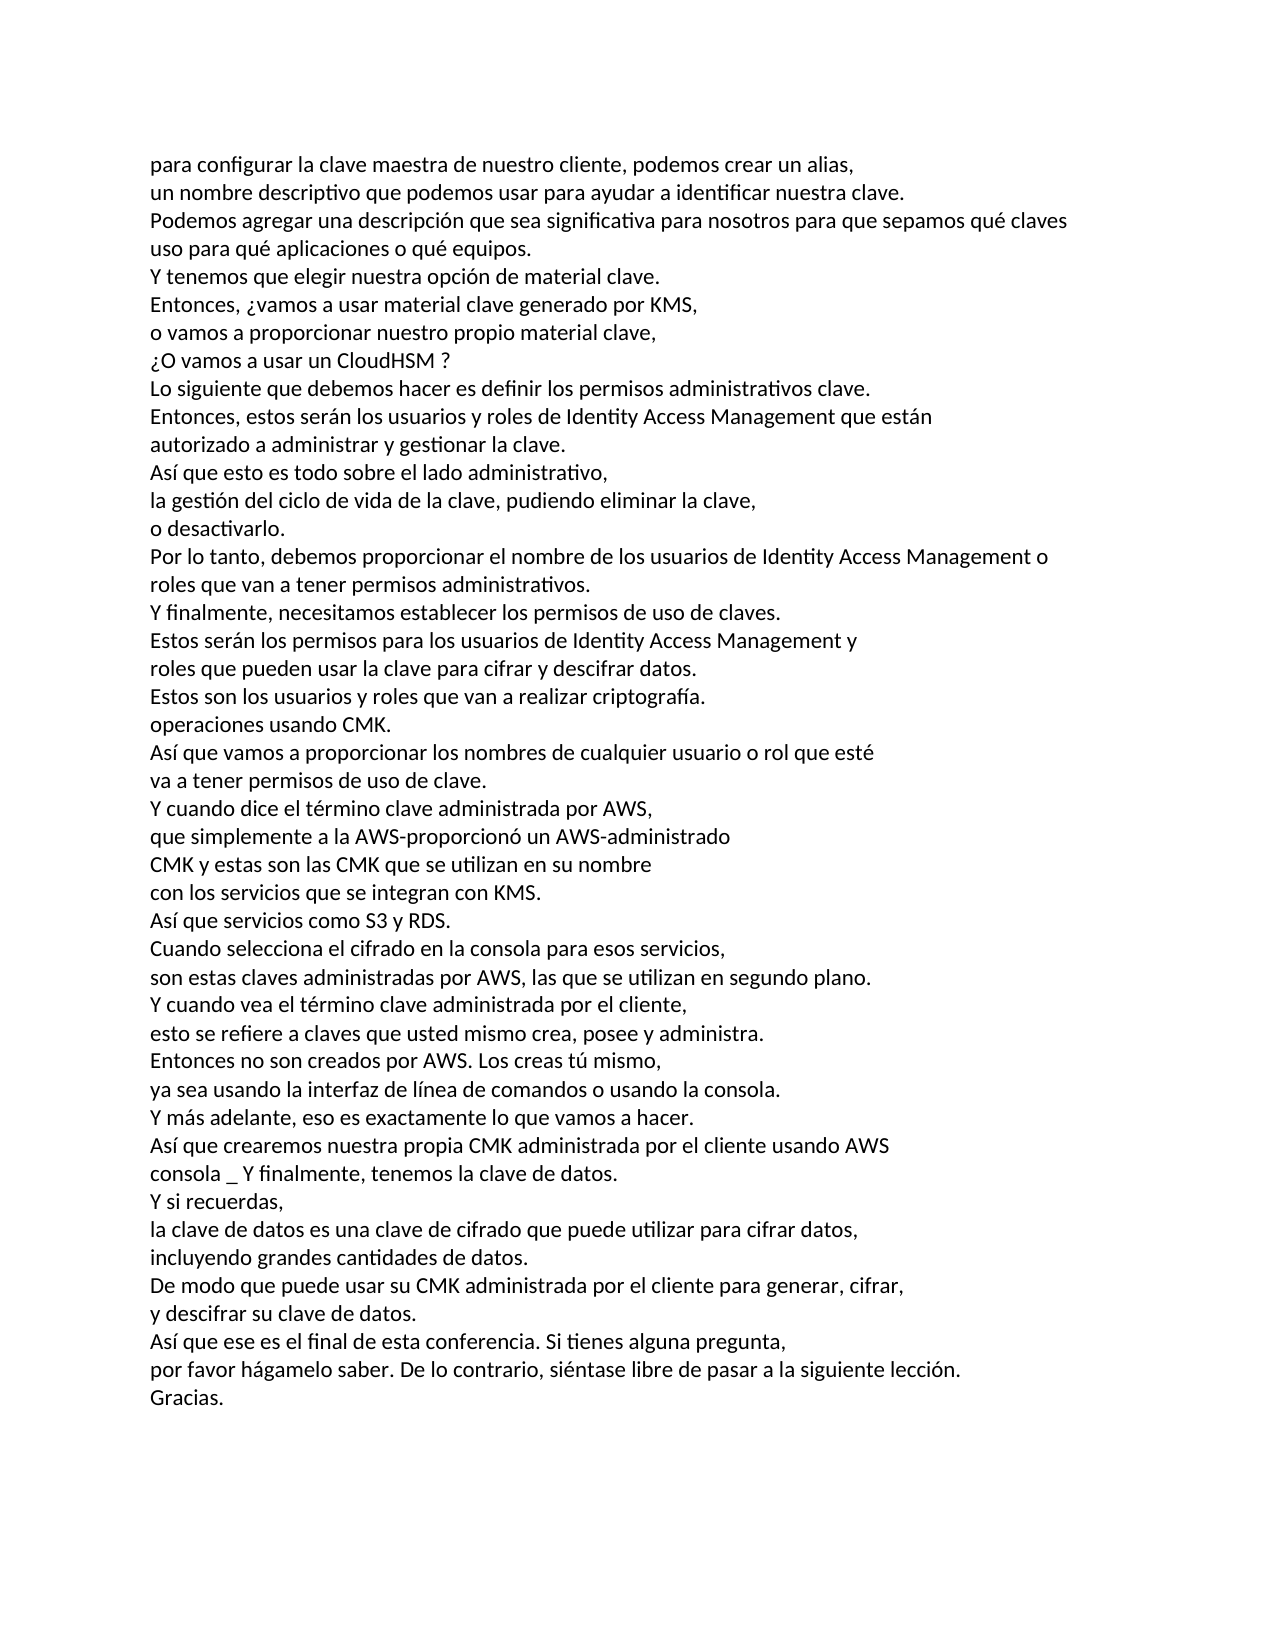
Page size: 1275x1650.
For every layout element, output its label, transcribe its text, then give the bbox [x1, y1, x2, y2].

text Y más adelante, eso es exactamente lo que vamos a hacer. [150, 1103, 1125, 1131]
text Cuando selecciona el cifrado en la consola para esos servicios, [150, 934, 1125, 963]
text Entonces no son creados por AWS. Los creas tú mismo, [150, 1047, 1125, 1075]
text la gestión del ciclo de vida de la clave, pudiendo eliminar la clave, [150, 486, 1125, 514]
text incluyendo grandes cantidades de datos. [150, 1243, 1125, 1271]
text Así que servicios como S3 y RDS. [150, 907, 1125, 934]
text Así que esto es todo sobre el lado administrativo, [150, 458, 1125, 486]
text Podemos agregar una descripción que sea significativa para nosotros para que sepamos qué claves [150, 206, 1125, 234]
text roles que van a tener permisos administrativos. [150, 570, 1125, 598]
text que simplemente a la AWS-proporcionó un AWS-administrado [150, 822, 1125, 851]
text o vamos a proporcionar nuestro propio material clave, [150, 318, 1125, 346]
text un nombre descriptivo que podemos usar para ayudar a identificar nuestra clave. [150, 178, 1125, 206]
text o desactivarlo. [150, 514, 1125, 542]
text roles que pueden usar la clave para cifrar y descifrar datos. [150, 654, 1125, 682]
text la clave de datos es una clave de cifrado que puede utilizar para cifrar datos, [150, 1215, 1125, 1243]
text esto se refiere a claves que usted mismo crea, posee y administra. [150, 1019, 1125, 1047]
text operaciones usando CMK. [150, 710, 1125, 738]
text Por lo tanto, debemos proporcionar el nombre de los usuarios de Identity Access Management o [150, 542, 1125, 570]
text autorizado a administrar y gestionar la clave. [150, 430, 1125, 458]
text Y finalmente, necesitamos establecer los permisos de uso de claves. [150, 598, 1125, 626]
text va a tener permisos de uso de clave. [150, 766, 1125, 794]
text ya sea usando la interfaz de línea de comandos o usando la consola. [150, 1075, 1125, 1103]
text Entonces, estos serán los usuarios y roles de Identity Access Management que están [150, 402, 1125, 430]
text De modo que puede usar su CMK administrada por el cliente para generar, cifrar, [150, 1271, 1125, 1299]
text y descifrar su clave de datos. [150, 1299, 1125, 1327]
text por favor hágamelo saber. De lo contrario, siéntase libre de pasar a la siguiente lección. [150, 1355, 1125, 1383]
text Y tenemos que elegir nuestra opción de material clave. [150, 262, 1125, 290]
text Lo siguiente que debemos hacer es definir los permisos administrativos clave. [150, 374, 1125, 402]
text uso para qué aplicaciones o qué equipos. [150, 234, 1125, 262]
text Estos serán los permisos para los usuarios de Identity Access Management y [150, 626, 1125, 654]
text Y cuando dice el término clave administrada por AWS, [150, 794, 1125, 822]
text Así que crearemos nuestra propia CMK administrada por el cliente usando AWS [150, 1131, 1125, 1159]
text con los servicios que se integran con KMS. [150, 878, 1125, 907]
text Gracias. [150, 1383, 1125, 1439]
text para configurar la clave maestra de nuestro cliente, podemos crear un alias, [150, 150, 1125, 178]
text CMK y estas son las CMK que se utilizan en su nombre [150, 851, 1125, 878]
text son estas claves administradas por AWS, las que se utilizan en segundo plano. [150, 963, 1125, 991]
text ¿O vamos a usar un CloudHSM ? [150, 346, 1125, 374]
text consola _ Y finalmente, tenemos la clave de datos. [150, 1159, 1125, 1187]
text Así que ese es el final de esta conferencia. Si tienes alguna pregunta, [150, 1327, 1125, 1355]
text Y si recuerdas, [150, 1187, 1125, 1215]
text Así que vamos a proporcionar los nombres de cualquier usuario o rol que esté [150, 738, 1125, 766]
text Entonces, ¿vamos a usar material clave generado por KMS, [150, 290, 1125, 318]
text Y cuando vea el término clave administrada por el cliente, [150, 991, 1125, 1019]
text Estos son los usuarios y roles que van a realizar criptografía. [150, 682, 1125, 710]
